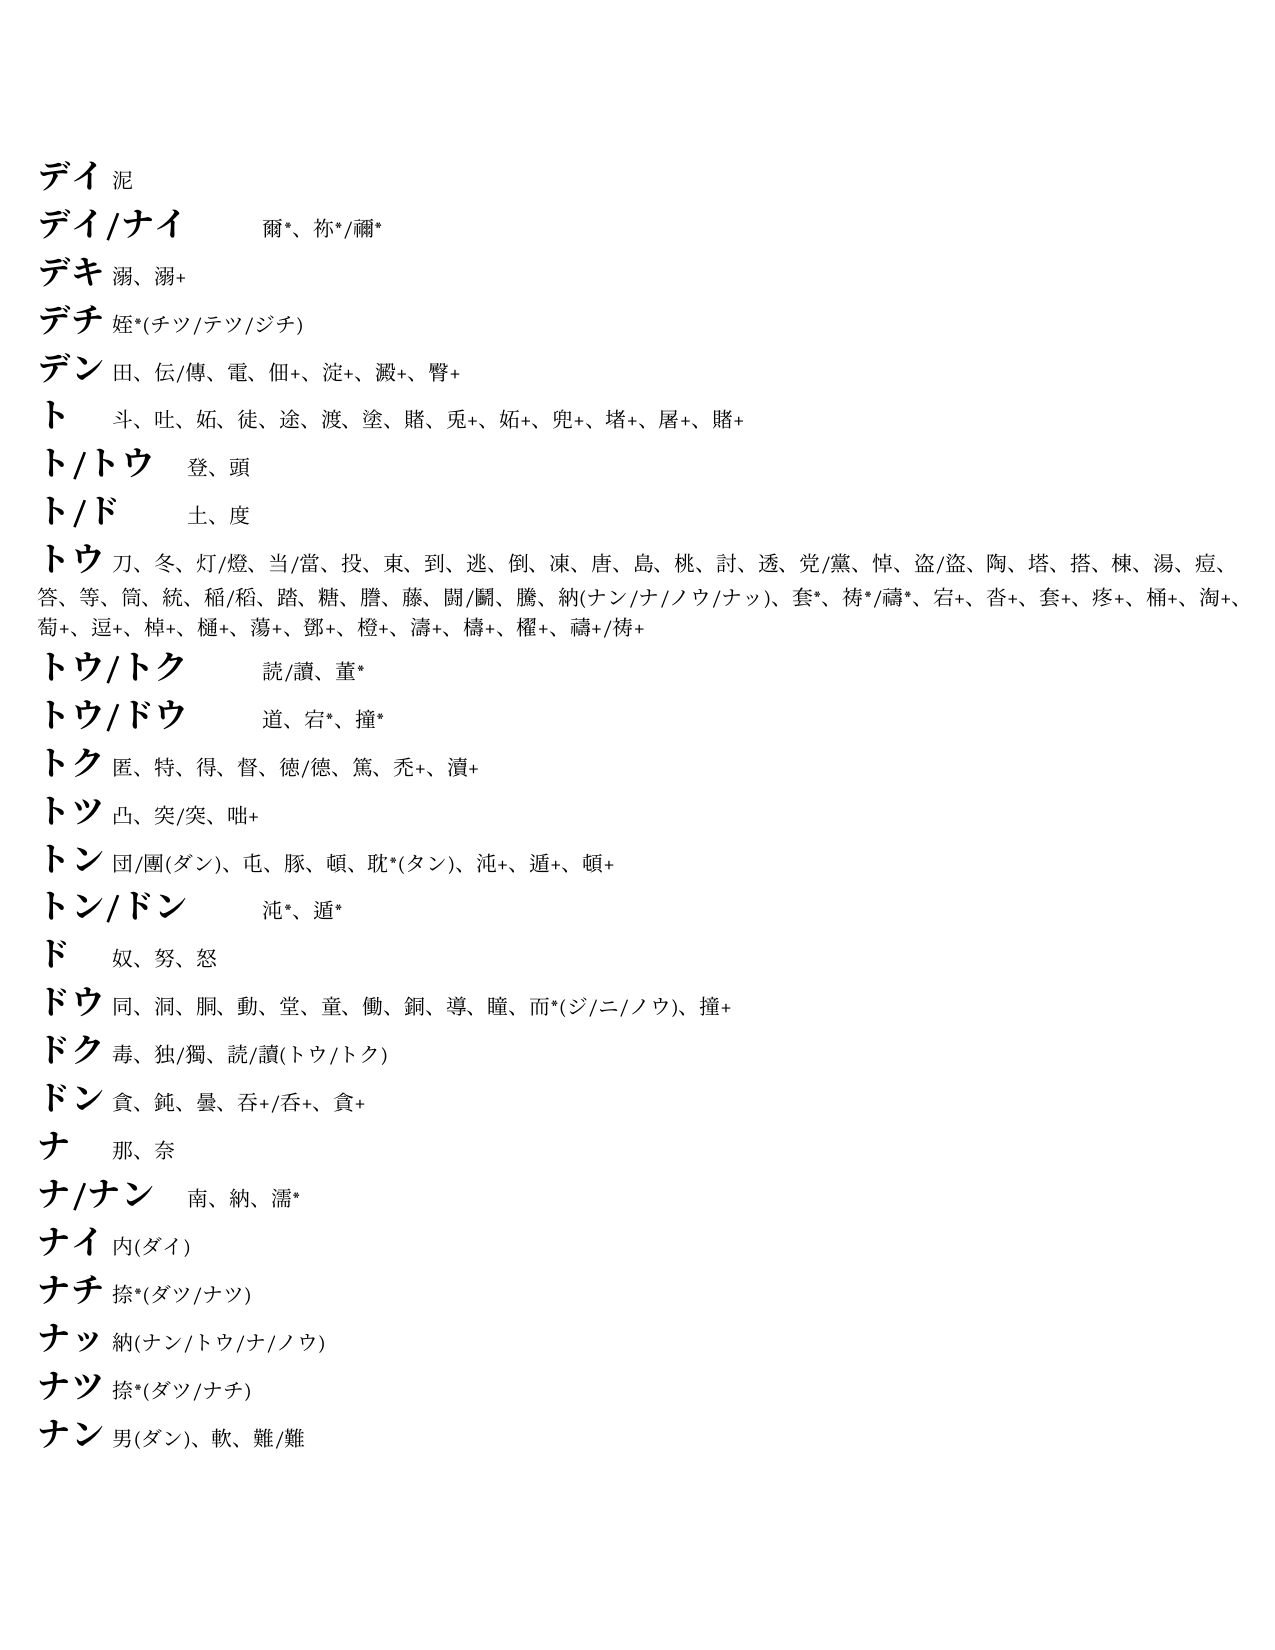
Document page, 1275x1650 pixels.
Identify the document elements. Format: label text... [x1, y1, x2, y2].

text トン/ドン 沌*、遁* [37, 881, 1237, 928]
text デイ 泥 [37, 150, 1237, 198]
text デン 田、伝/傳、電、佃+、淀+、澱+、臀+ [37, 342, 1237, 389]
text ト/ド 土、度 [37, 485, 1237, 533]
text トウ/ドウ 道、宕*、撞* [37, 689, 1237, 737]
text ナツ 捺*(ダツ/ナチ) [37, 1360, 1237, 1408]
text デイ/ナイ 爾*、祢*/禰* [37, 198, 1237, 246]
text ドウ 同、洞、胴、動、堂、童、働、銅、導、瞳、而*(ジ/ニ/ノウ)、撞+ [37, 976, 1237, 1024]
text ト 斗、吐、妬、徒、途、渡、塗、賭、兎+、妬+、兜+、堵+、屠+、賭+ [37, 389, 1237, 437]
text ナッ 納(ナン/トウ/ナ/ノウ) [37, 1312, 1237, 1360]
text ナチ 捺*(ダツ/ナツ) [37, 1264, 1237, 1312]
text ト/トウ 登、頭 [37, 437, 1237, 485]
text ドン 貪、鈍、曇、吞+/呑+、貪+ [37, 1072, 1237, 1120]
text ド 奴、努、怒 [37, 928, 1237, 976]
text デチ 姪*(チツ/テツ/ジチ) [37, 294, 1237, 342]
text トン 団/團(ダン)、屯、豚、頓、耽*(タン)、沌+、遁+、頓+ [37, 833, 1237, 881]
text ナ 那、奈 [37, 1120, 1237, 1168]
text トウ/トク 読/讀、董* [37, 641, 1237, 689]
text ナイ 内(ダイ) [37, 1216, 1237, 1264]
text トツ 凸、突/突、咄+ [37, 785, 1237, 833]
text デキ 溺、溺+ [37, 246, 1237, 294]
text トウ 刀、冬、灯/燈、当/當、投、東、到、逃、倒、凍、唐、島、桃、討、透、党/黨、悼、盗/盜、陶、塔、搭、棟、湯、痘、答、等、筒、統、稲/稻、踏、糖、謄、藤、闘/鬭、騰、納(ナン/ナ/ノウ/ナッ)、套*、祷*/禱*、宕+、沓+、套+、疼+、桶+、淘+、萄+、逗+、棹+、樋+、蕩+、鄧+、橙+、濤+、檮+、櫂+、禱+/祷+ [37, 533, 1237, 641]
text トク 匿、特、得、督、徳/德、篤、禿+、瀆+ [37, 737, 1237, 785]
text ドク 毒、独/獨、読/讀(トウ/トク) [37, 1024, 1237, 1072]
text ナ/ナン 南、納、濡* [37, 1168, 1237, 1216]
text ナン 男(ダン)、軟、難/難 [37, 1408, 1237, 1456]
